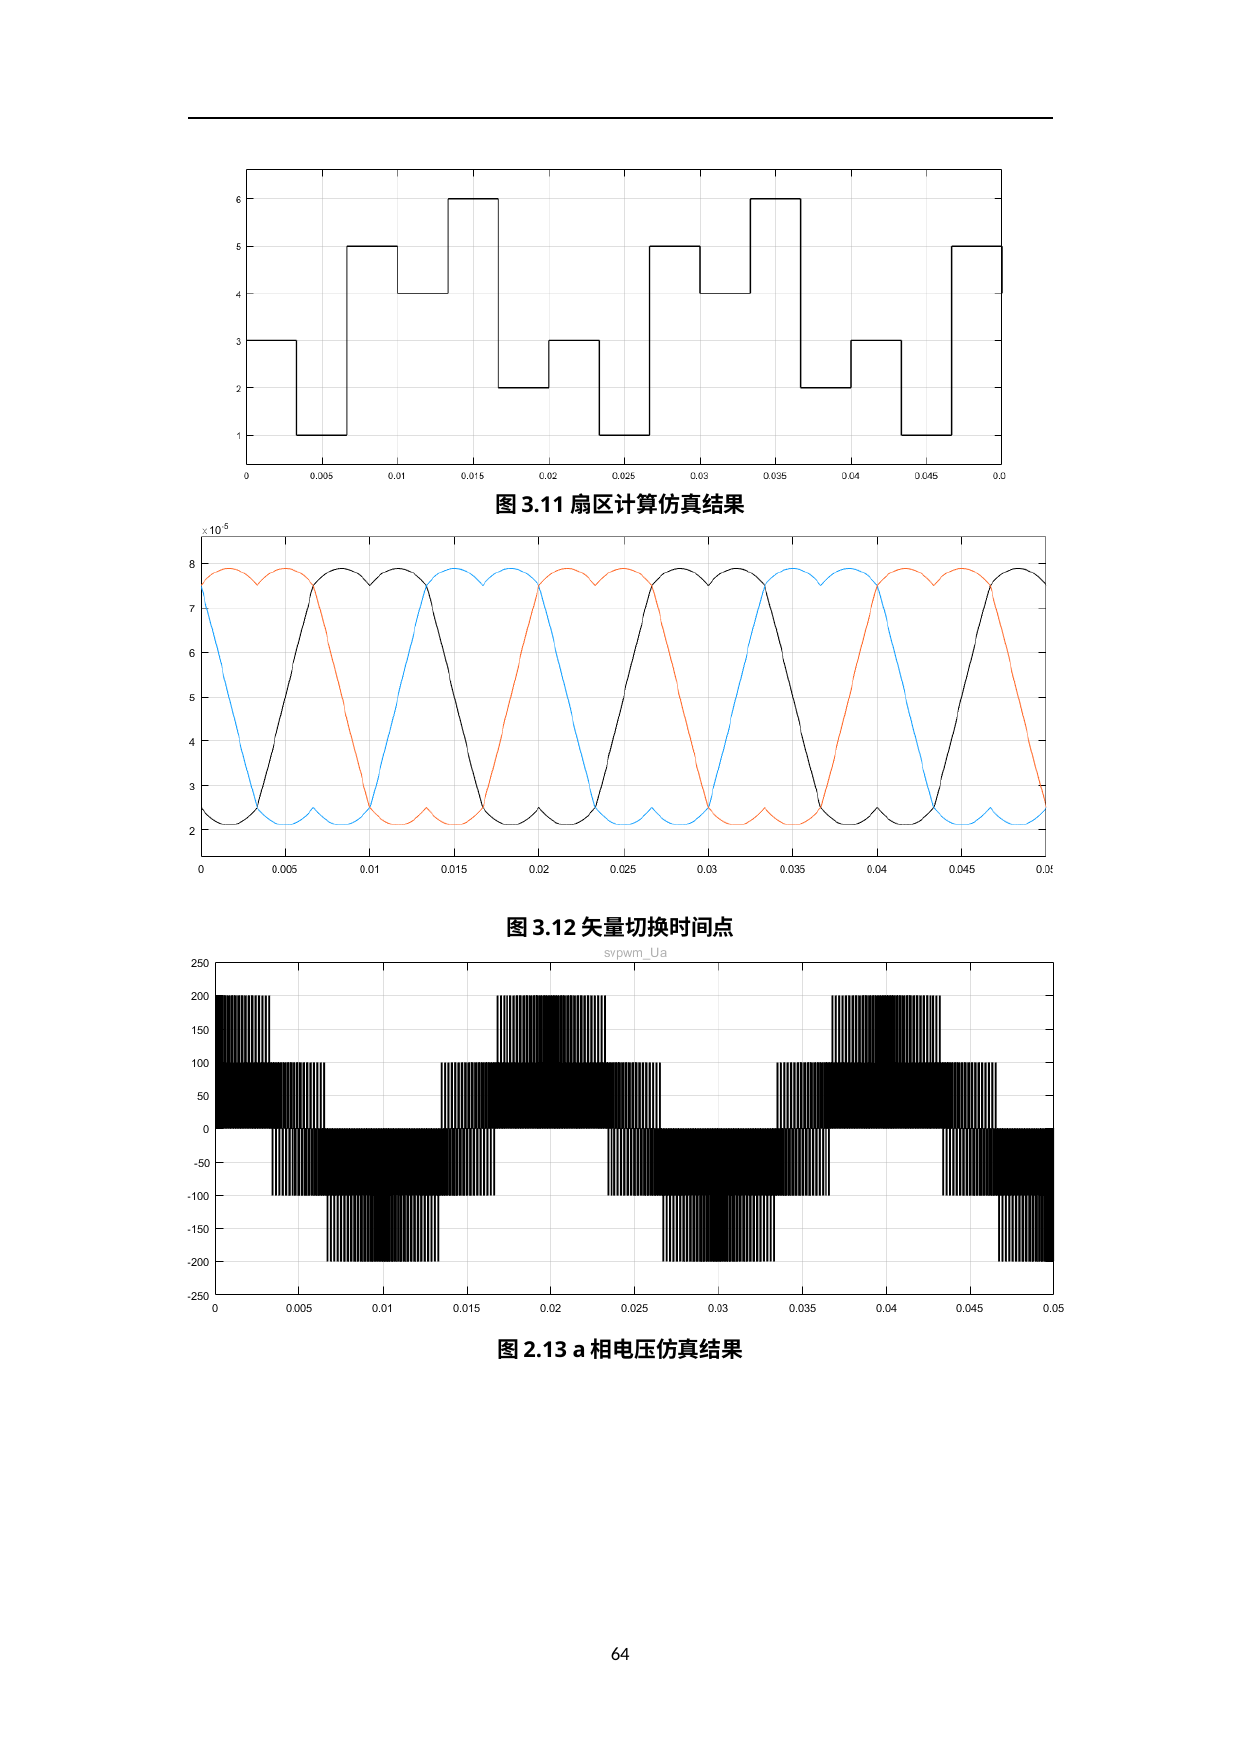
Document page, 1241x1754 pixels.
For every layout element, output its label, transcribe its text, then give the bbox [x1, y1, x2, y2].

text 图3.11 扇区计算仿真结果 [187, 487, 1053, 519]
picture [187, 519, 1053, 879]
text 图3.12 矢量切换时间点 [187, 909, 1053, 942]
picture [234, 162, 1006, 487]
picture [187, 942, 1073, 1323]
text 图2.13 a相电压仿真结果 [187, 1332, 1053, 1364]
